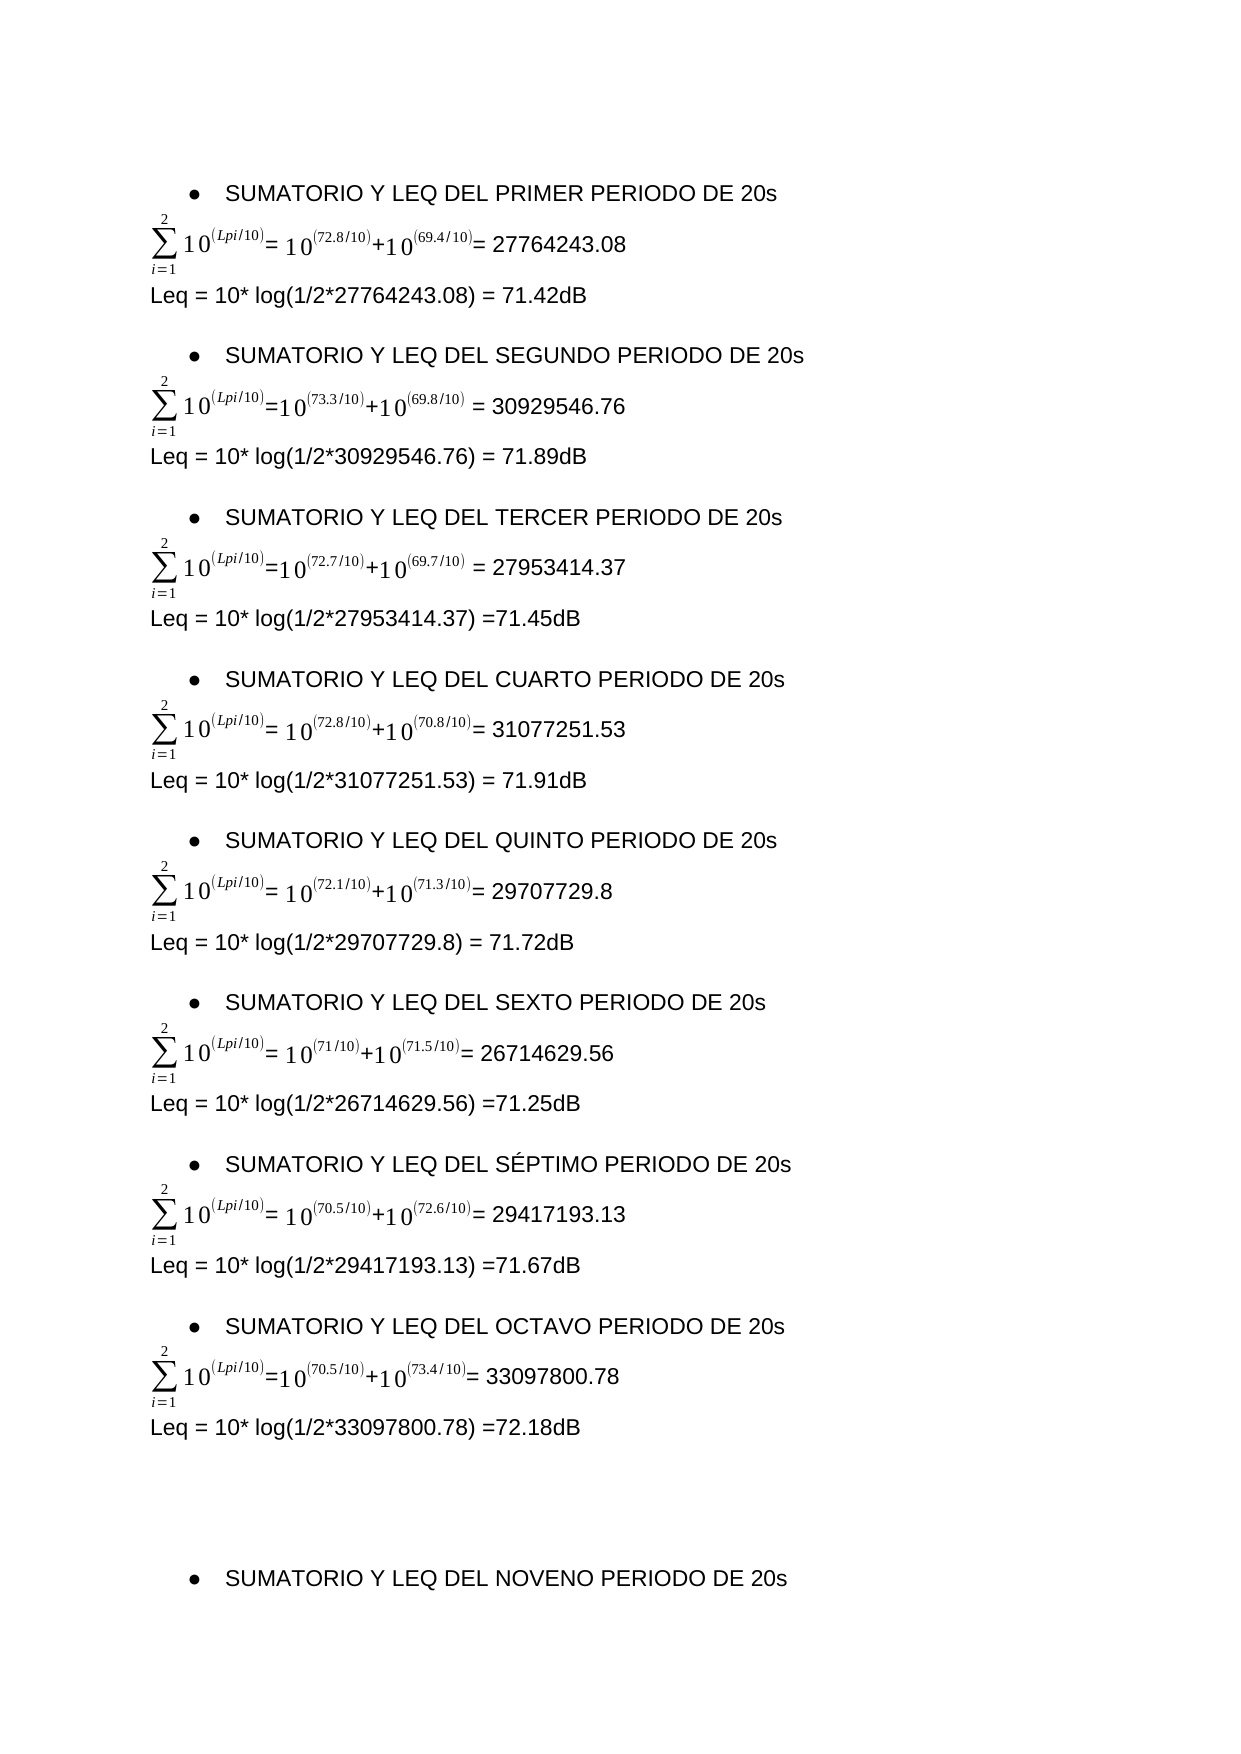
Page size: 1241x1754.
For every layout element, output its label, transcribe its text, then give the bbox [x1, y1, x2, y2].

list SUMATORIO Y LEQ DEL QUINTO PERIODO DE 20s [187, 827, 1090, 854]
text = += 31077251.53 [150, 696, 1090, 763]
text = += 29417193.13 [150, 1181, 1090, 1248]
text = += 27764243.08 [150, 210, 1090, 278]
text =+ = 27953414.37 [150, 534, 1090, 601]
list SUMATORIO Y LEQ DEL PRIMER PERIODO DE 20s [187, 180, 1090, 207]
text = += 26714629.56 [150, 1019, 1090, 1087]
text = += 29707729.8 [150, 857, 1090, 925]
text Leq = 10* log(1/2*27764243.08) = 71.42dB [150, 282, 1090, 308]
text =+= 33097800.78 [150, 1343, 1090, 1410]
text Leq = 10* log(1/2*29707729.8) = 71.72dB [150, 929, 1090, 955]
text Leq = 10* log(1/2*26714629.56) =71.25dB [150, 1090, 1090, 1117]
text Leq = 10* log(1/2*33097800.78) =72.18dB [150, 1414, 1090, 1440]
text Leq = 10* log(1/2*30929546.76) = 71.89dB [150, 443, 1090, 470]
text Leq = 10* log(1/2*27953414.37) =71.45dB [150, 605, 1090, 631]
list SUMATORIO Y LEQ DEL CUARTO PERIODO DE 20s [187, 666, 1090, 692]
list SUMATORIO Y LEQ DEL TERCER PERIODO DE 20s [187, 504, 1090, 530]
text Leq = 10* log(1/2*29417193.13) =71.67dB [150, 1252, 1090, 1278]
list SUMATORIO Y LEQ DEL OCTAVO PERIODO DE 20s [187, 1313, 1090, 1339]
list SUMATORIO Y LEQ DEL SEGUNDO PERIODO DE 20s [187, 342, 1090, 368]
list SUMATORIO Y LEQ DEL NOVENO PERIODO DE 20s [187, 1565, 1090, 1591]
text =+ = 30929546.76 [150, 372, 1090, 439]
list SUMATORIO Y LEQ DEL SÉPTIMO PERIODO DE 20s [187, 1151, 1090, 1177]
list SUMATORIO Y LEQ DEL SEXTO PERIODO DE 20s [187, 989, 1090, 1015]
text Leq = 10* log(1/2*31077251.53) = 71.91dB [150, 767, 1090, 793]
